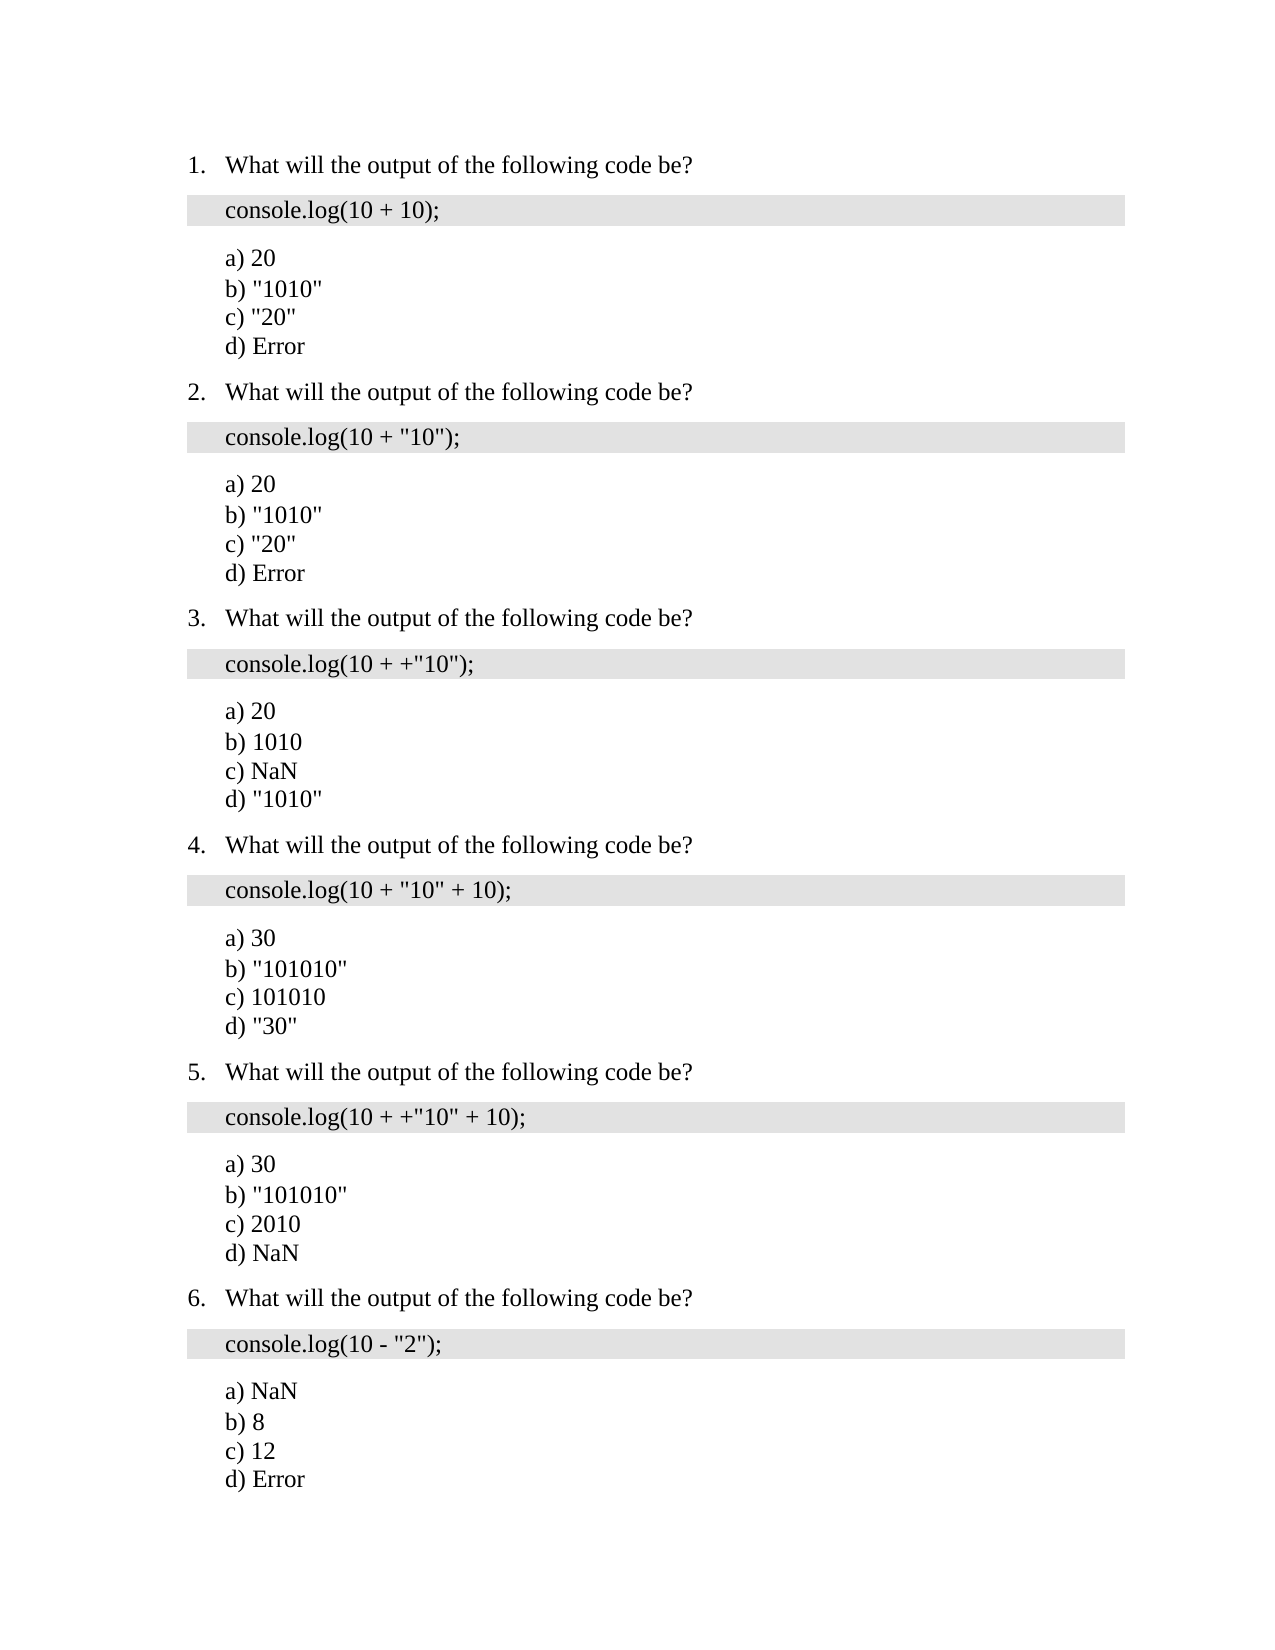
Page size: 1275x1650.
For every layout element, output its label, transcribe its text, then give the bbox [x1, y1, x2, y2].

list a) 30 b) "101010" c) 2010 d) NaN [187, 1149, 1125, 1267]
list What will the output of the following code be? [187, 830, 1125, 859]
list a) NaN b) 8 c) 12 d) Error [187, 1376, 1125, 1493]
list console.log(10 - "2"); [187, 1329, 1125, 1359]
list What will the output of the following code be? [187, 603, 1125, 632]
list console.log(10 + +"10"); [187, 649, 1125, 679]
list a) 20 b) 1010 c) NaN d) "1010" [187, 696, 1125, 813]
list a) 30 b) "101010" c) 101010 d) "30" [187, 923, 1125, 1040]
list What will the output of the following code be? [187, 1057, 1125, 1085]
list console.log(10 + "10" + 10); [187, 875, 1125, 906]
list console.log(10 + +"10" + 10); [187, 1102, 1125, 1133]
list a) 20 b) "1010" c) "20" d) Error [187, 243, 1125, 360]
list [187, 1283, 1125, 1312]
list console.log(10 + "10"); [187, 422, 1125, 453]
list a) 20 b) "1010" c) "20" d) Error [187, 469, 1125, 587]
list What will the output of the following code be? [187, 377, 1125, 405]
list console.log(10 + 10); [187, 195, 1125, 226]
list What will the output of the following code be? [187, 150, 1125, 179]
